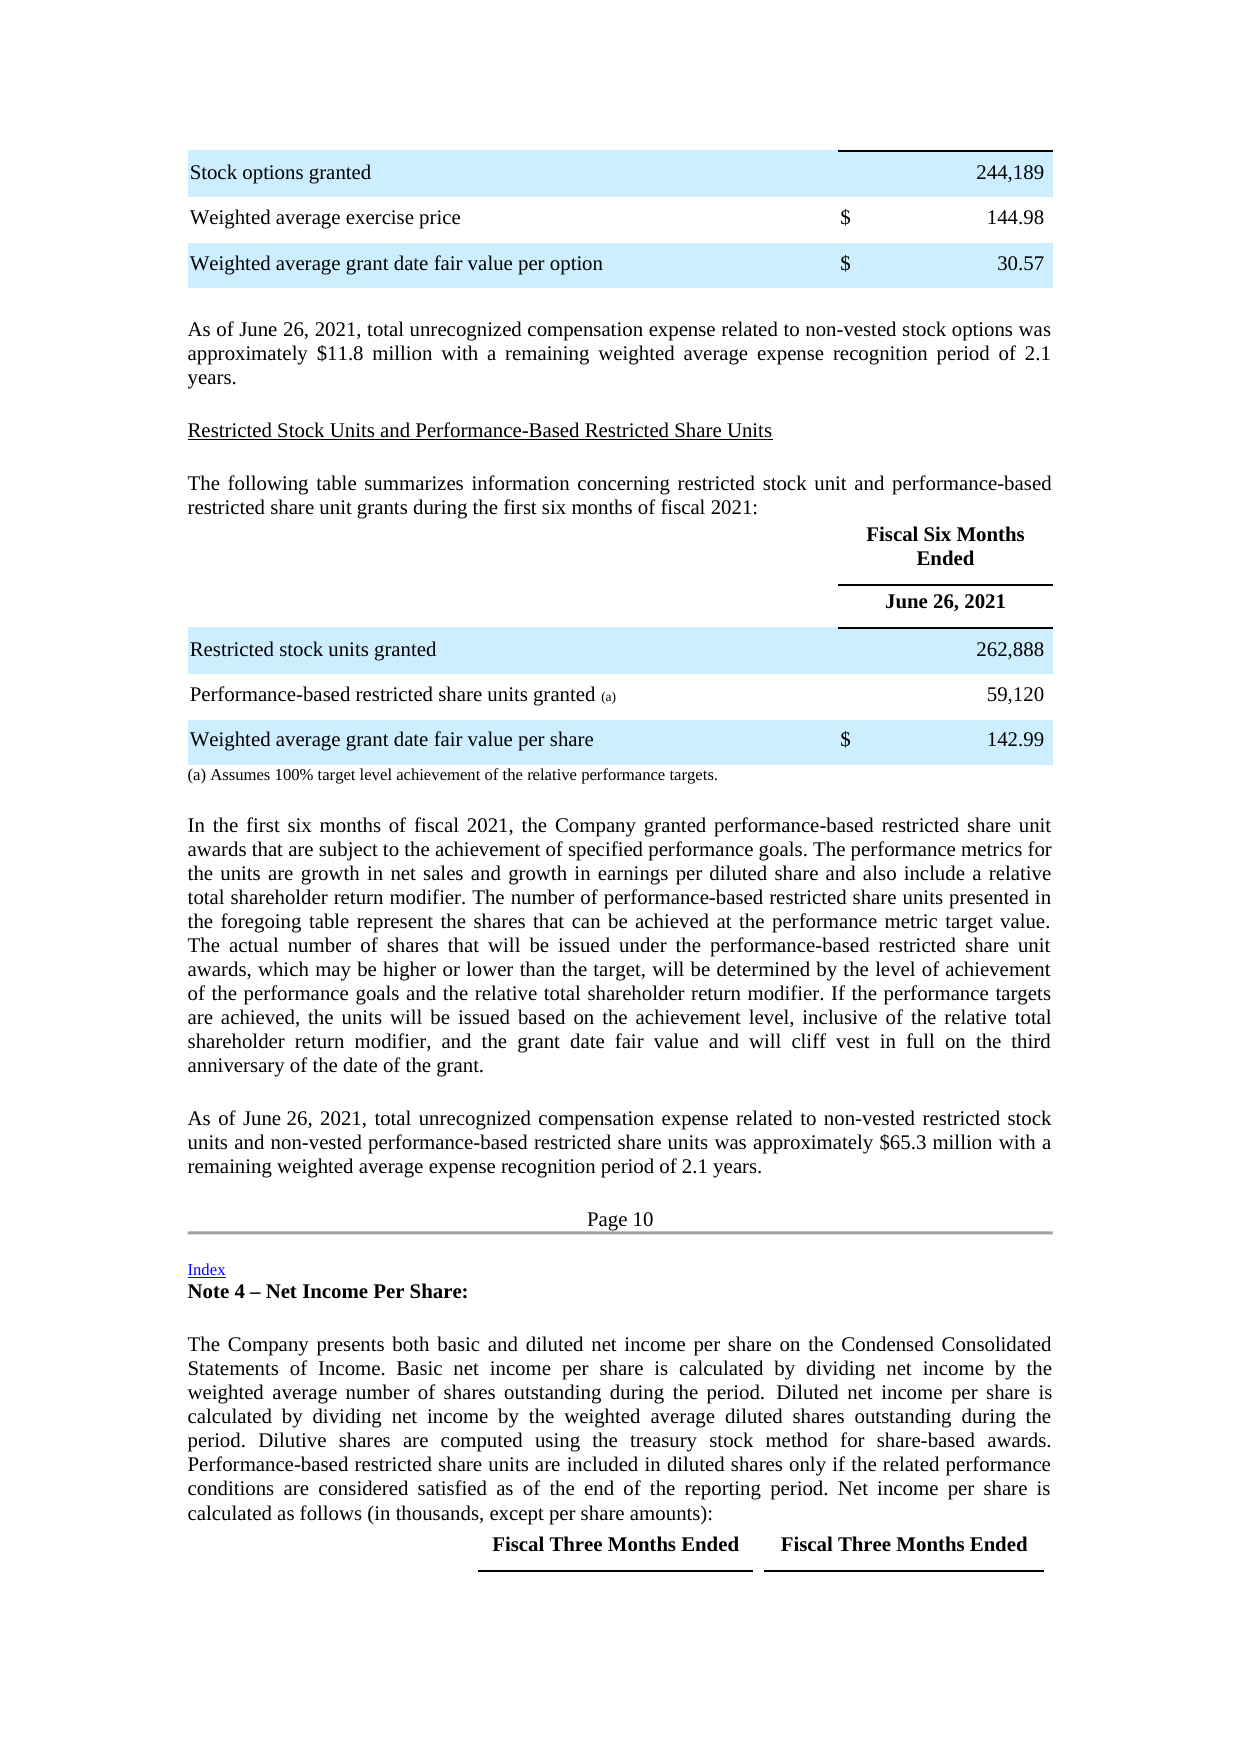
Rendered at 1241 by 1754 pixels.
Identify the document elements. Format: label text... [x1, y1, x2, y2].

text As of June 26, 2021, total unrecognized compensation expense related to non-vested restricted stock units and non-vested performance-based restricted share units was approximately $65.3 million with a remaining weighted average expense recognition period of 2.1 years. [187, 1106, 1053, 1178]
text Note 4 – Net Income Per Share: [187, 1279, 1053, 1303]
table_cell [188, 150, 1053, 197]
text As of June 26, 2021, total unrecognized compensation expense related to non-vested stock options was approximately $11.8 million with a remaining weighted average expense recognition period of 2.1 years. [187, 317, 1053, 389]
text The Company presents both basic and diluted net income per share on the Condensed Consolidated Statements of Income. Basic net income per share is calculated by dividing net income by the weighted average number of shares outstanding during the period. Diluted net income per share is calculated by dividing net income by the weighted average diluted shares outstanding during the period. Dilutive shares are computed using the treasury stock method for share-based awards. Performance-based restricted share units are included in diluted shares only if the related performance conditions are considered satisfied as of the end of the reporting period. Net income per share is calculated as follows (in thousands, except per share amounts): [187, 1332, 1053, 1524]
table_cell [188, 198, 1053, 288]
text Restricted Stock Units and Performance-Based Restricted Share Units [187, 418, 1053, 442]
text Page 10 [187, 1207, 1053, 1231]
text In the first six months of fiscal 2021, the Company granted performance-based restricted share unit awards that are subject to the achievement of specified performance goals. The performance metrics for the units are growth in net sales and growth in earnings per diluted share and also include a relative total shareholder return modifier. The number of performance-based restricted share units presented in the foregoing table represent the shares that can be achieved at the performance metric target value. The actual number of shares that will be issued under the performance-based restricted share unit awards, which may be higher or lower than the target, will be determined by the level of achievement of the performance goals and the relative total shareholder return modifier. If the performance targets are achieved, the units will be issued based on the achievement level, inclusive of the relative total shareholder return modifier, and the grant date fair value and will cliff vest in full on the third anniversary of the date of the grant. [187, 813, 1053, 1077]
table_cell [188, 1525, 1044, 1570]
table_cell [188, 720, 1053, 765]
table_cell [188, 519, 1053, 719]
text Index [187, 1260, 1053, 1279]
text (a) Assumes 100% target level achievement of the relative performance targets. [187, 765, 1053, 784]
text The following table summarizes information concerning restricted stock unit and performance-based restricted share unit grants during the first six months of fiscal 2021: [187, 471, 1053, 519]
